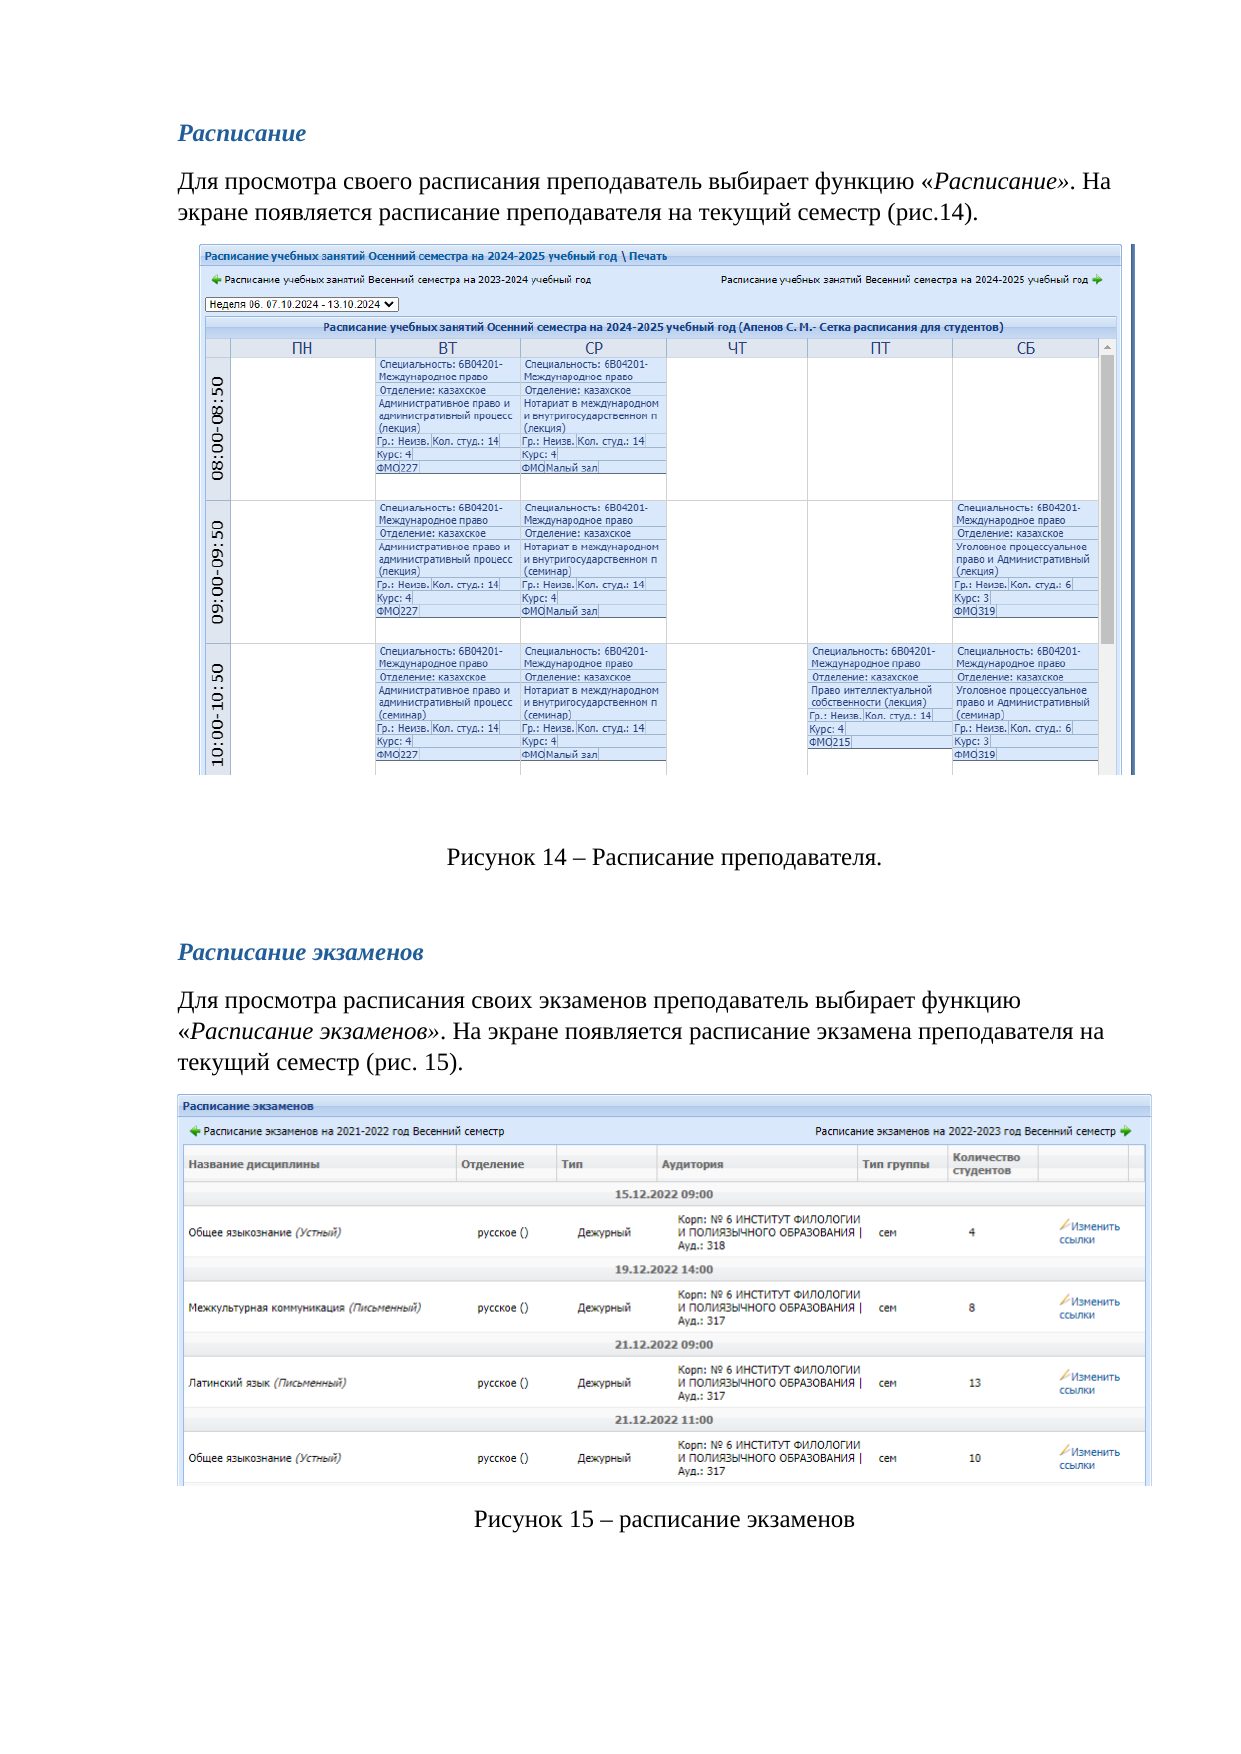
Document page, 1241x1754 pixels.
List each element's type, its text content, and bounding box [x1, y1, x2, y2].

text Для просмотра расписания своих экзаменов преподаватель выбирает функцию «Расписание экзаменов». На экране появляется расписание экзамена преподавателя на текущий семестр (рис. 15). [177, 985, 1152, 1076]
text Для просмотра своего расписания преподаватель выбирает функцию «Расписание». На экране появляется расписание преподавателя на текущий семестр (рис.14). [177, 166, 1152, 226]
text Рисунок 14 – Расписание преподавателя. [177, 842, 1152, 870]
picture [177, 1094, 1152, 1486]
text Рисунок 15 – расписание экзаменов [177, 1504, 1152, 1533]
text Расписание [177, 118, 1152, 147]
picture [194, 244, 1135, 775]
text Расписание экзаменов [177, 937, 1152, 966]
